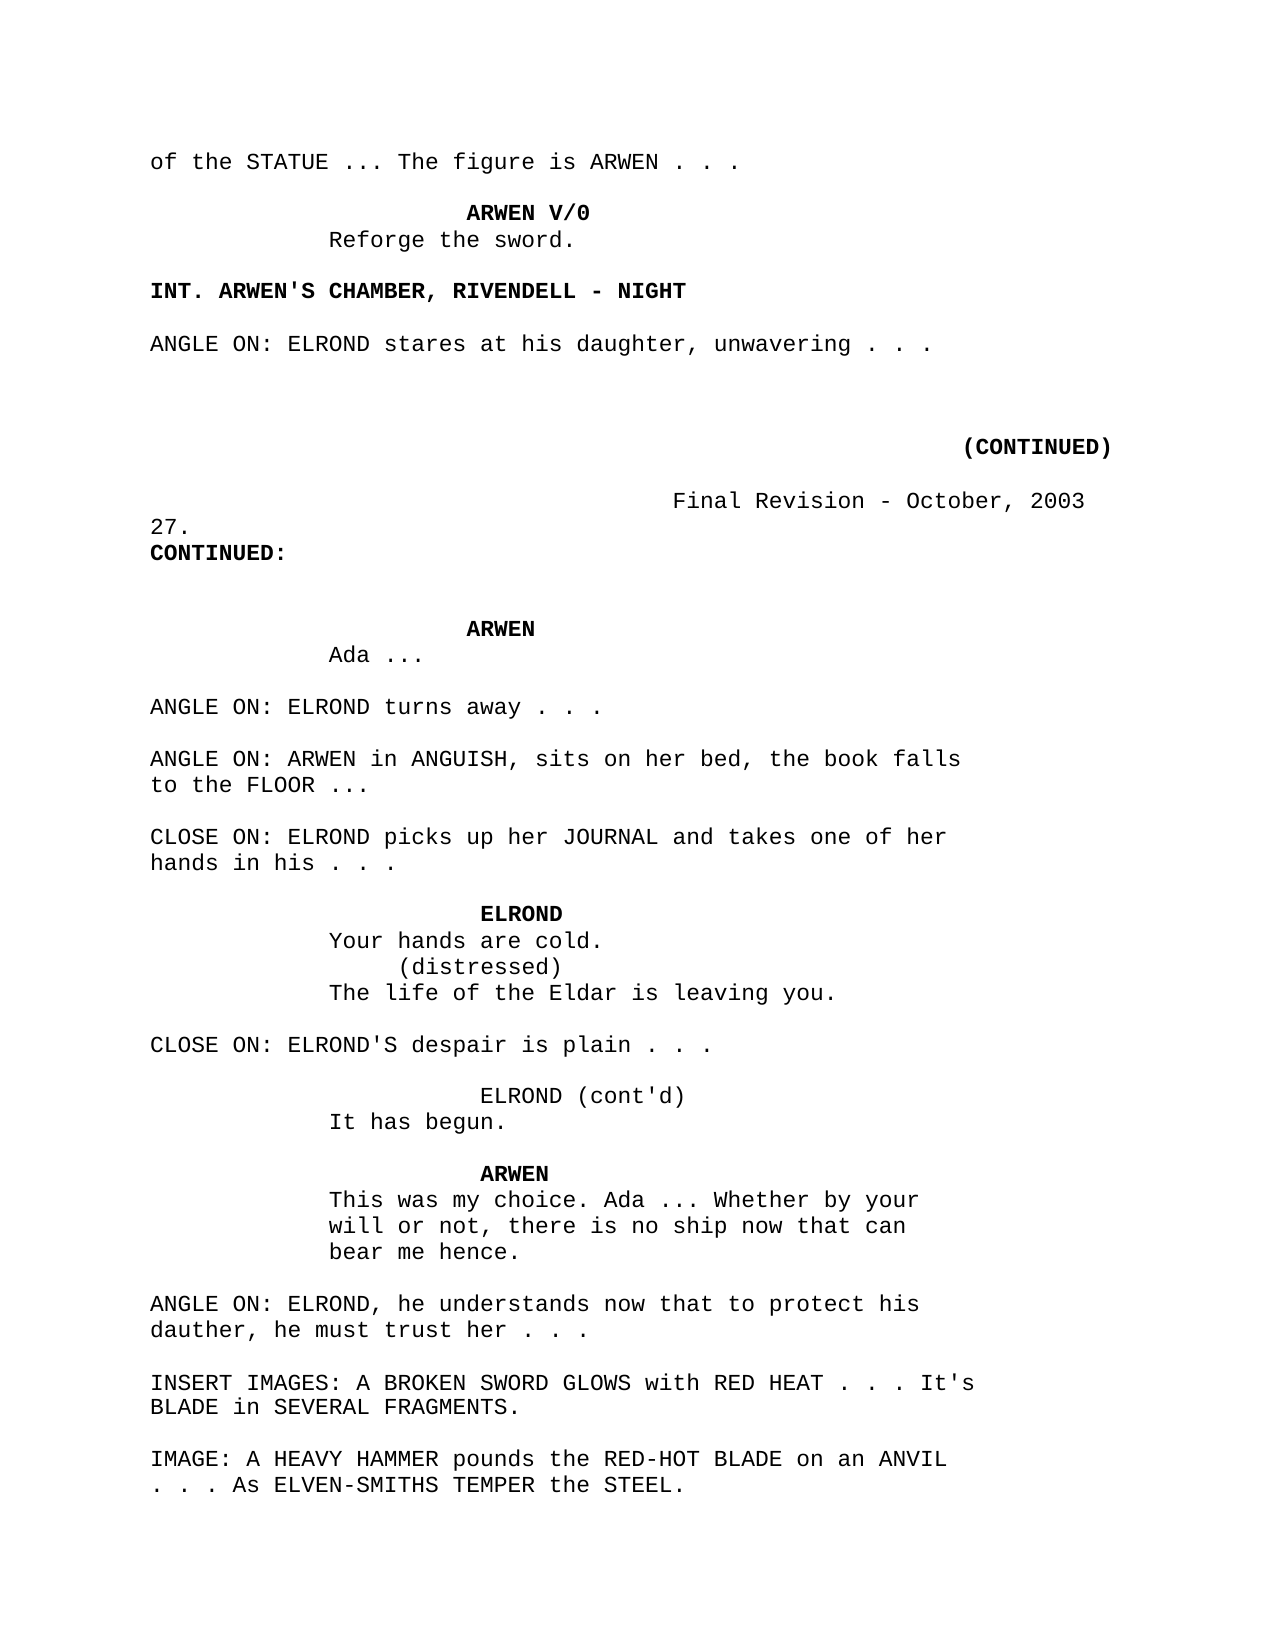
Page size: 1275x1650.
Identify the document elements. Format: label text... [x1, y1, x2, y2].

text Ada ... [329, 644, 1125, 670]
text ANGLE ON: ELROND stares at his daughter, unwavering . . . [150, 332, 1125, 358]
text 27. [150, 514, 292, 539]
text ANGLE ON: ARWEN in ANGUISH, sits on her bed, the book falls to the FLOOR ... [150, 747, 977, 799]
subtitle INT. ARWEN'S CHAMBER, RIVENDELL - NIGHT [150, 279, 1125, 305]
subtitle ARWEN [466, 617, 1125, 643]
text IMAGE: A HEAVY HAMMER pounds the RED-HOT BLADE on an ANVIL [150, 1448, 1125, 1473]
text ANGLE ON: ELROND turns away . . . [150, 696, 1125, 722]
text INSERT IMAGES: A BROKEN SWORD GLOWS with RED HEAT . . . It's BLADE in SEVERAL FRAGMENTS. [150, 1371, 989, 1421]
subtitle ARWEN [480, 1162, 1125, 1188]
text This was my choice. Ada ... Whether by your will or not, there is no ship now that can bear me hence. [329, 1189, 920, 1266]
text ELROND (cont'd) It has begun. [329, 1085, 688, 1137]
text Your hands are cold. (distressed) [329, 929, 606, 981]
text . . . As ELVEN-SMITHS TEMPER the STEEL. [150, 1473, 1125, 1499]
text CLOSE ON: ELROND'S despair is plain . . . [150, 1033, 1125, 1059]
subtitle CONTINUED: [150, 539, 292, 565]
text The life of the Eldar is leaving you. [329, 981, 1125, 1007]
subtitle ARWEN V/0 [466, 202, 1125, 228]
text Reforge the sword. [329, 228, 1125, 254]
text of the STATUE ... The figure is ARWEN . . . [150, 150, 1125, 176]
text Final Revision - October, 2003 [672, 489, 1125, 515]
text ANGLE ON: ELROND, he understands now that to protect his dauther, he must trust her . . . [150, 1292, 989, 1344]
subtitle (CONTINUED) [139, 435, 1113, 461]
subtitle ELROND [480, 902, 1125, 928]
text CLOSE ON: ELROND picks up her JOURNAL and takes one of her hands in his . . . [150, 825, 989, 877]
